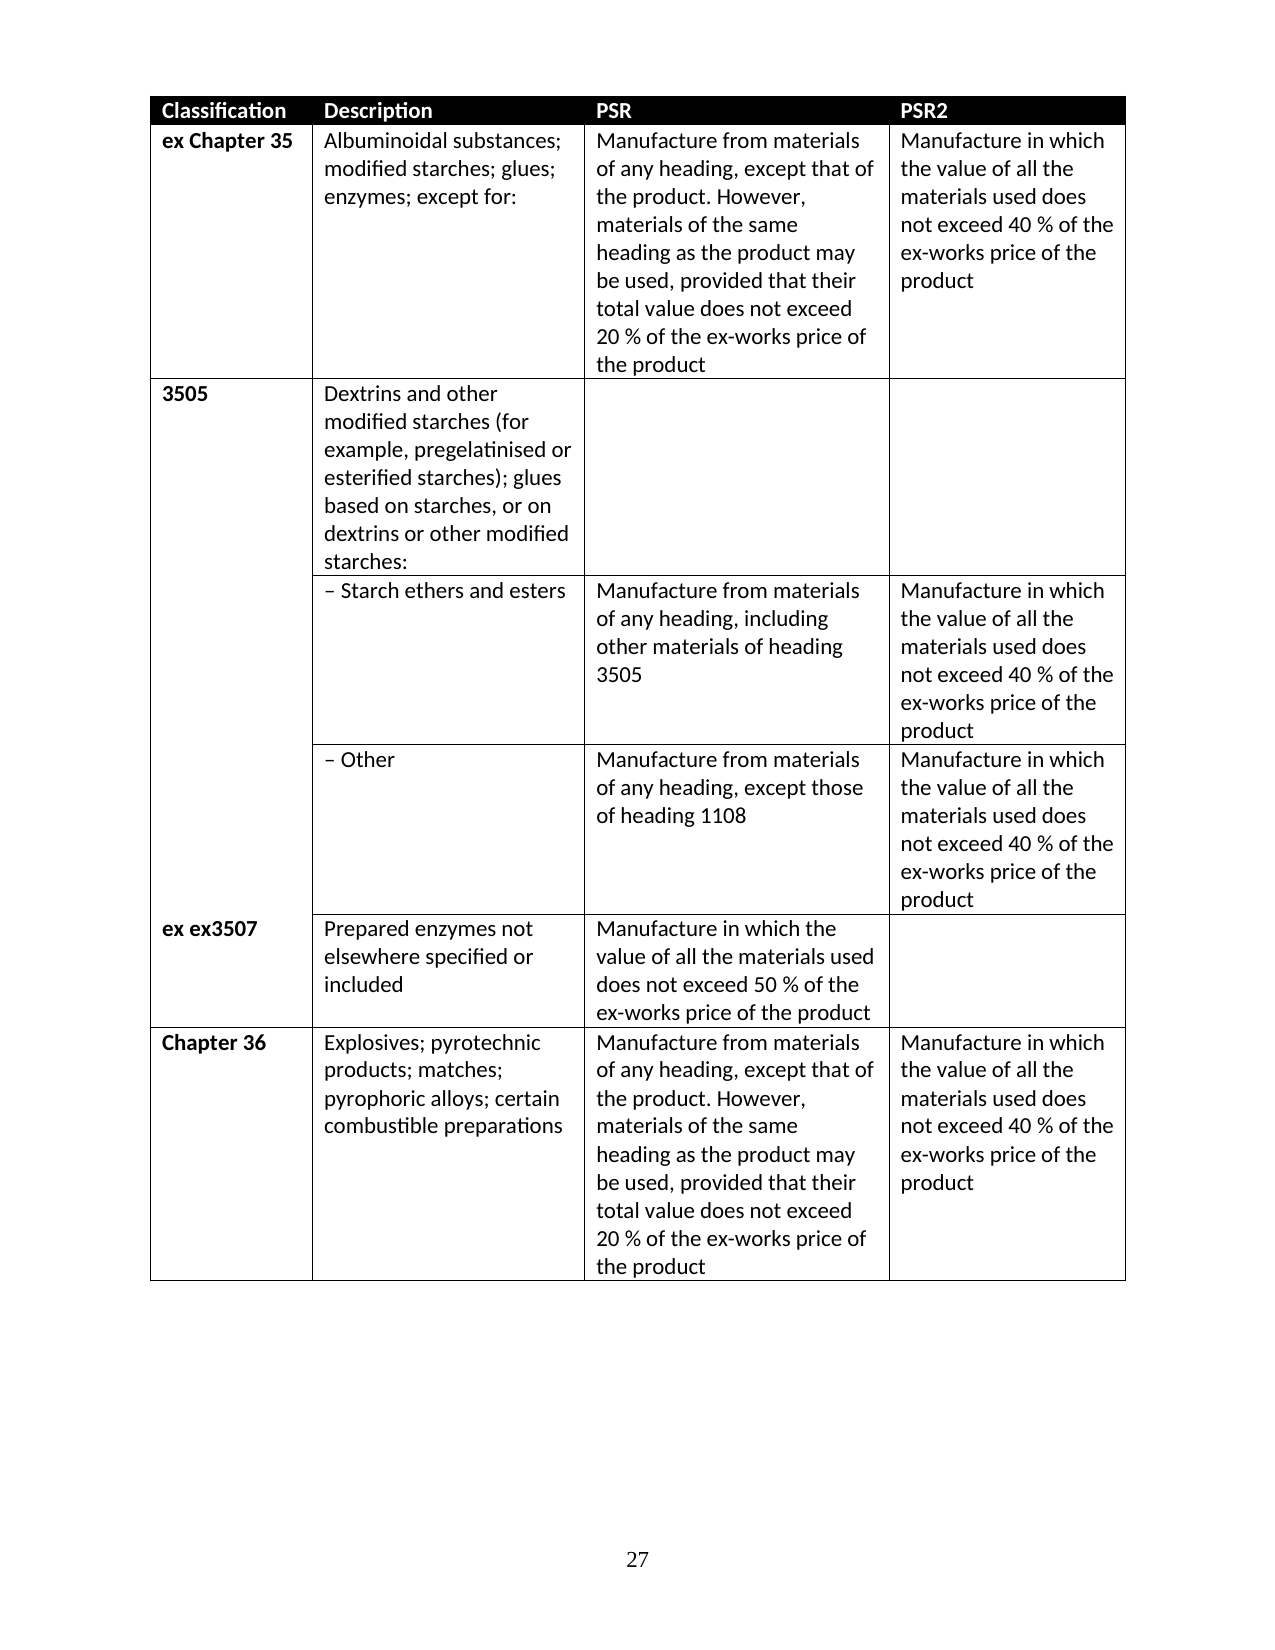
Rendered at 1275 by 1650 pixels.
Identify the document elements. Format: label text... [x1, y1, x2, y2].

table_cell Manufacture from materials of any heading, including other materials of heading 3505 [585, 576, 889, 744]
table_cell [890, 915, 1125, 1027]
table_cell – Starch ethers and esters [313, 576, 584, 744]
table_header PSR2 [890, 97, 1125, 125]
table_header PSR [585, 97, 889, 125]
table_cell Manufacture in which the value of all the materials used does not exceed 40 % of the ex-works price of the product [890, 576, 1125, 744]
table_cell Manufacture in which the value of all the materials used does not exceed 50 % of the ex-works price of the product [585, 915, 889, 1027]
table_cell Prepared enzymes not elsewhere specified or included [313, 915, 584, 1027]
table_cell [585, 1028, 889, 1280]
table_header Description [313, 97, 584, 125]
table_cell Manufacture in which the value of all the materials used does not exceed 40 % of the ex-works price of the product [890, 745, 1125, 913]
table_cell Albuminoidal substances; modified starches; glues; enzymes; except for: [313, 125, 584, 378]
table_cell Chapter 36 [151, 1028, 312, 1280]
table_cell [585, 379, 889, 575]
table_cell [890, 379, 1125, 575]
table_cell Manufacture from materials of any heading, except those of heading 1108 [585, 745, 889, 913]
table_cell Dextrins and other modified starches (for example, pregelatinised or esterified starches); glues based on starches, or on dextrins or other modified starches: [313, 379, 584, 575]
table_cell ex ex3507 [151, 914, 312, 1027]
table_cell 3505 [151, 379, 312, 913]
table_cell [890, 125, 1125, 378]
table_cell – Other [313, 745, 584, 913]
table_cell ex Chapter 35 [151, 125, 312, 378]
table_cell Explosives; pyrotechnic products; matches; pyrophoric alloys; certain combustible preparations [313, 1028, 584, 1280]
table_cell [890, 1028, 1125, 1280]
table_header Classification [151, 97, 312, 125]
